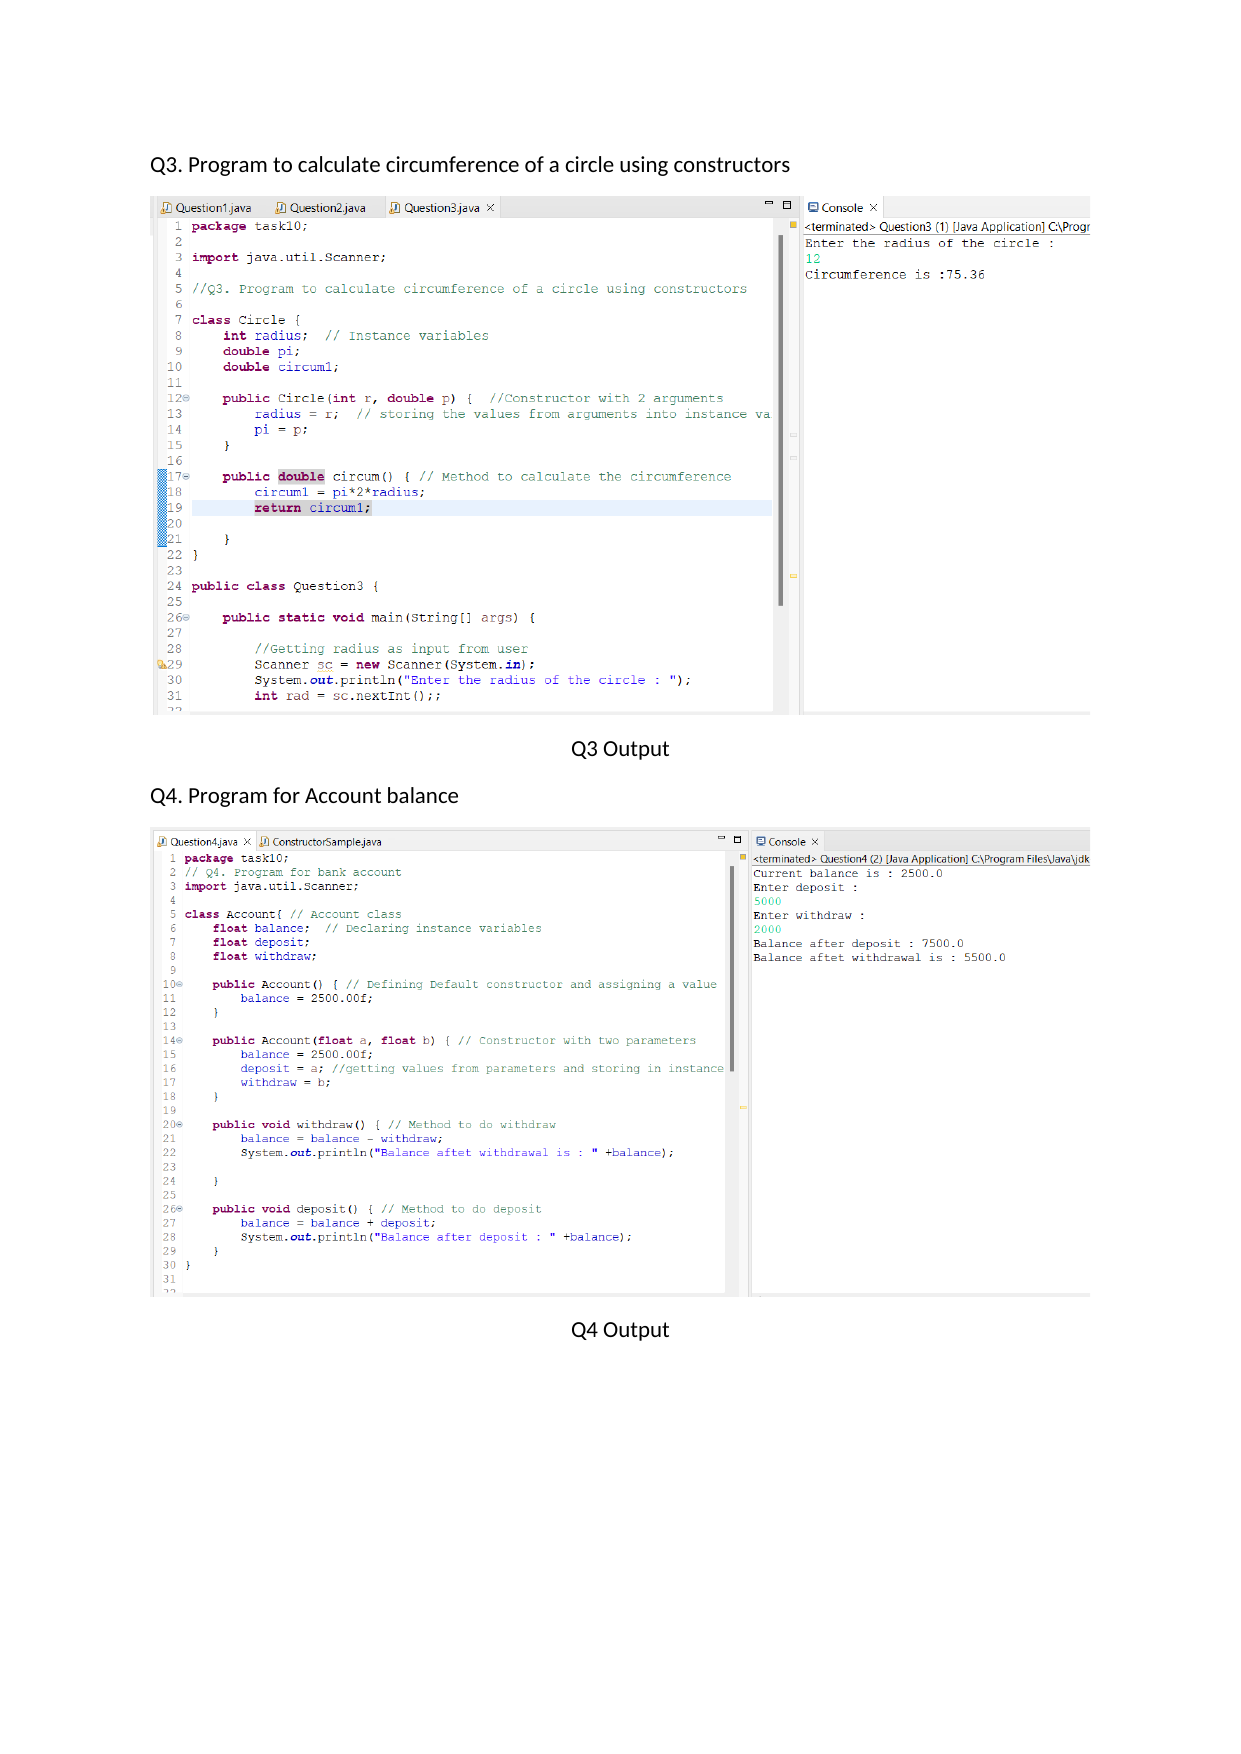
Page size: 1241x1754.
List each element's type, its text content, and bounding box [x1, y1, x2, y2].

text Q3. Program to calculate circumference of a circle using constructors [150, 150, 1090, 178]
text Q4 Output [150, 1316, 1090, 1343]
picture [150, 196, 1091, 715]
text Q3 Output [150, 734, 1090, 762]
picture [150, 827, 1091, 1297]
text Q4. Program for Account balance [150, 781, 1090, 809]
